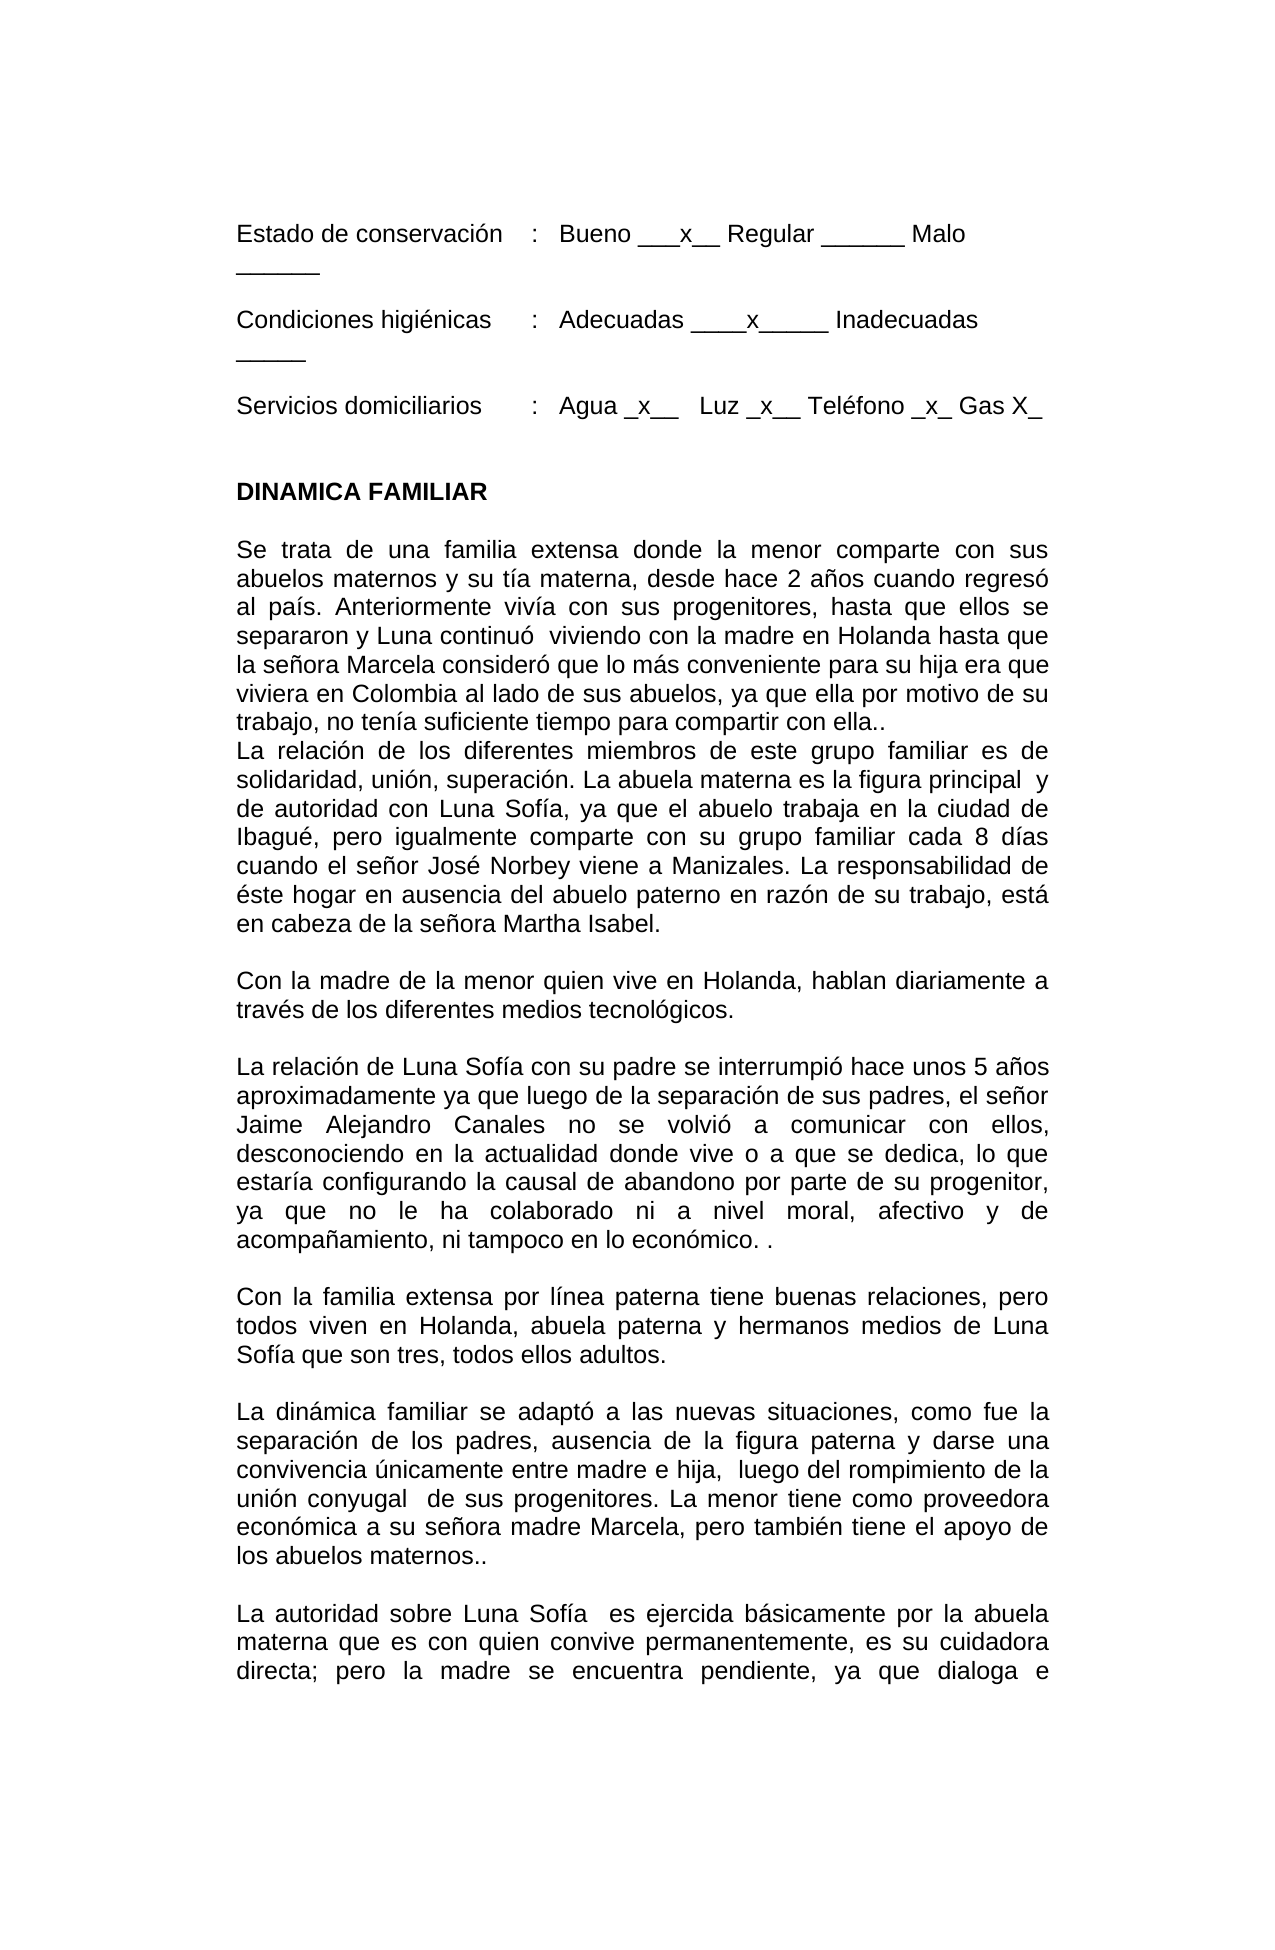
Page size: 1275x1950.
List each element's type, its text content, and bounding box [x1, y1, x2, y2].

text Con la familia extensa por línea paterna tiene buenas relaciones, pero todos viven en Holanda, abuela paterna y hermanos medios de Luna Sofía que son tres, todos ellos adultos. [236, 1282, 1051, 1368]
text DINAMICA FAMILIAR [236, 477, 1051, 506]
text La relación de Luna Sofía con su padre se interrumpió hace unos 5 años aproximadamente ya que luego de la separación de sus padres, el señor Jaime Alejandro Canales no se volvió a comunicar con ellos, desconociendo en la actualidad donde vive o a que se dedica, lo que estaría configurando la causal de abandono por parte de su progenitor, ya que no le ha colaborado ni a nivel moral, afectivo y de acompañamiento, ni tampoco en lo económico. . [236, 1052, 1051, 1253]
text Se trata de una familia extensa donde la menor comparte con sus abuelos maternos y su tía materna, desde hace 2 años cuando regresó al país. Anteriormente vivía con sus progenitores, hasta que ellos se separaron y Luna continuó viviendo con la madre en Holanda hasta que la señora Marcela consideró que lo más conveniente para su hija era que viviera en Colombia al lado de sus abuelos, ya que ella por motivo de su trabajo, no tenía suficiente tiempo para compartir con ella.. [236, 535, 1051, 736]
text La relación de los diferentes miembros de este grupo familiar es de solidaridad, unión, superación. La abuela materna es la figura principal y de autoridad con Luna Sofía, ya que el abuelo trabaja en la ciudad de Ibagué, pero igualmente comparte con su grupo familiar cada 8 días cuando el señor José Norbey viene a Manizales. La responsabilidad de éste hogar en ausencia del abuelo paterno en razón de su trabajo, está en cabeza de la señora Martha Isabel. [236, 736, 1051, 937]
text La dinámica familiar se adaptó a las nuevas situaciones, como fue la separación de los padres, ausencia de la figura paterna y darse una convivencia únicamente entre madre e hija, luego del rompimiento de la unión conyugal de sus progenitores. La menor tiene como proveedora económica a su señora madre Marcela, pero también tiene el apoyo de los abuelos maternos.. [236, 1397, 1051, 1570]
text Condiciones higiénicas : Adecuadas ____x_____ Inadecuadas _____ [236, 305, 1051, 362]
text Con la madre de la menor quien vive en Holanda, hablan diariamente a través de los diferentes medios tecnológicos. [236, 966, 1051, 1023]
text Servicios domiciliarios : Agua _x__ Luz _x__ Teléfono _x_ Gas X_ [236, 391, 1051, 420]
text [236, 1598, 1051, 1685]
text Estado de conservación : Bueno ___x__ Regular ______ Malo ______ [236, 218, 1051, 276]
